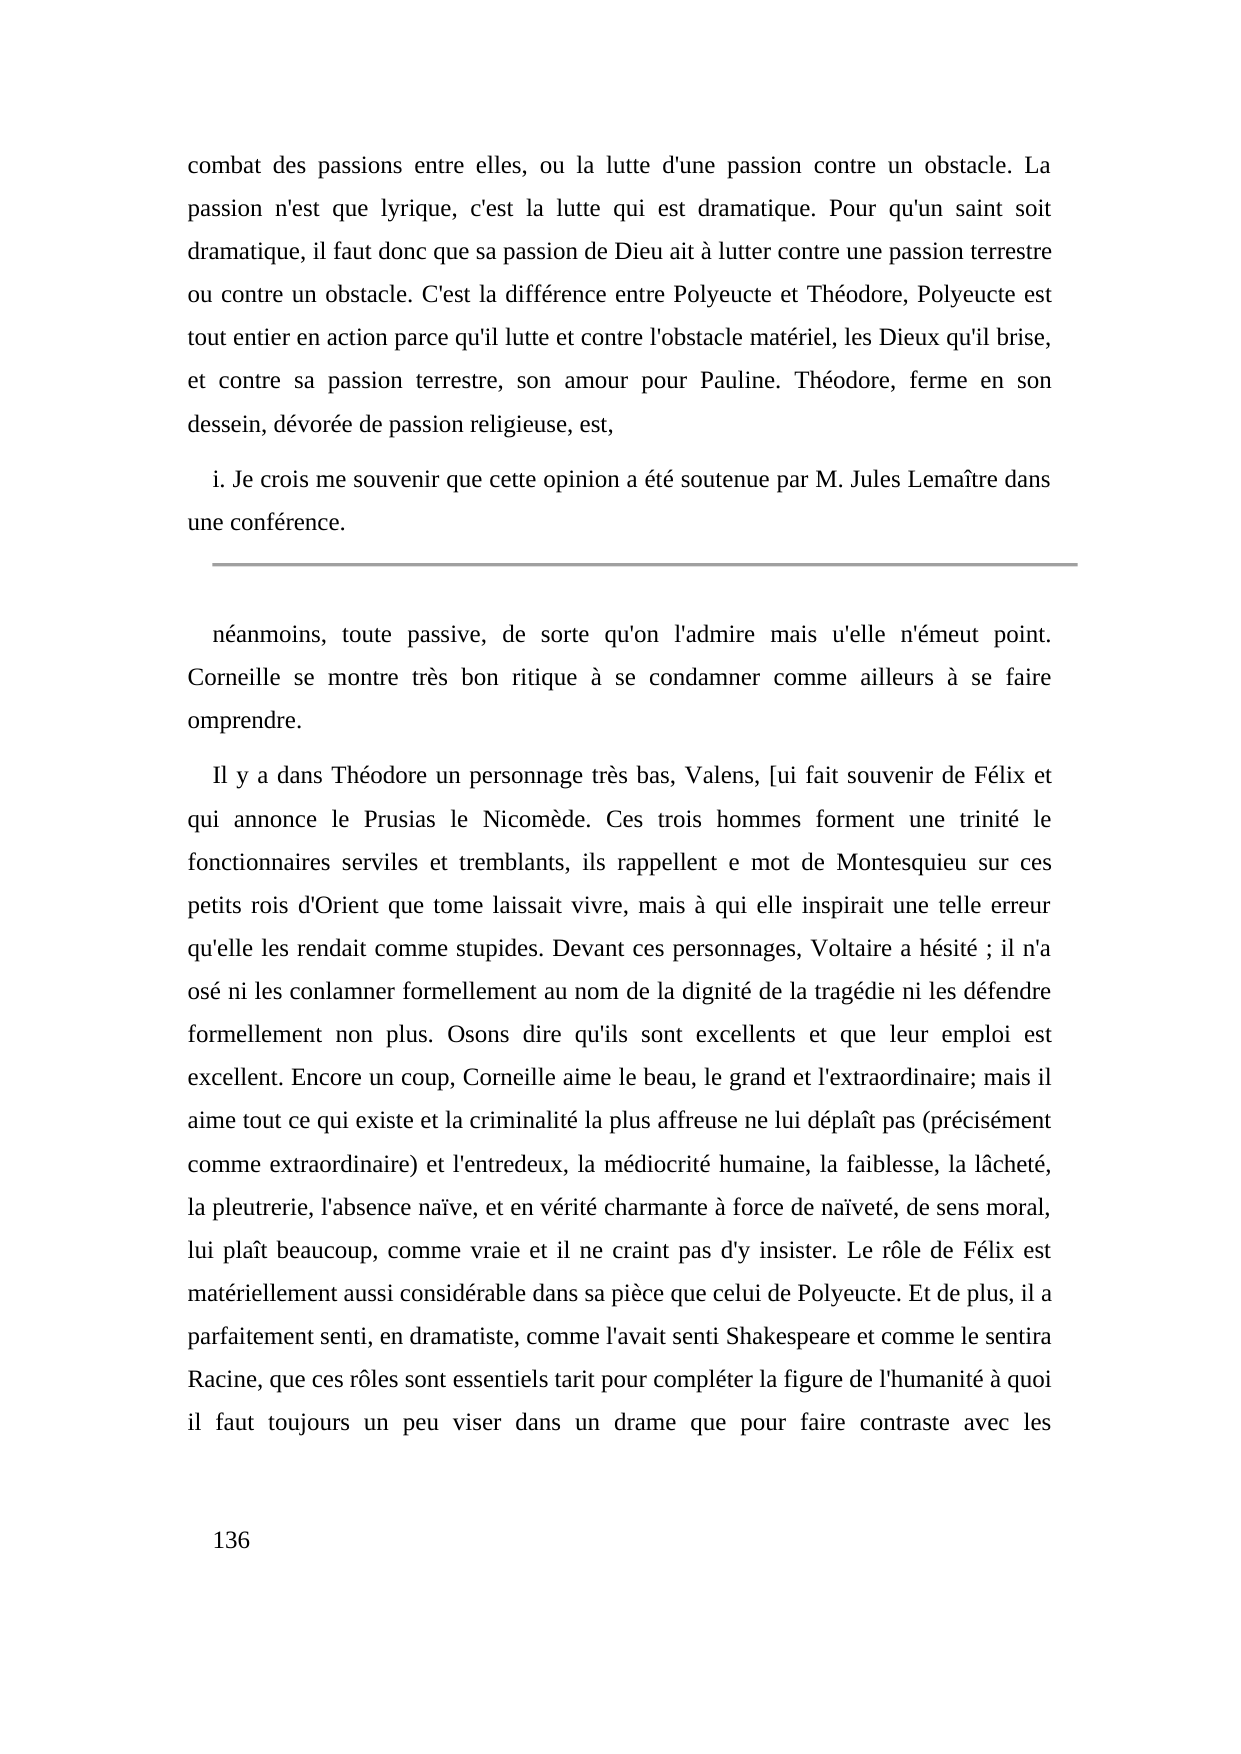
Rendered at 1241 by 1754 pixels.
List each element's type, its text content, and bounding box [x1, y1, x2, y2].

text i. Je crois me souvenir que cette opinion a été soutenue par M. Jules Lemaître dans une conférence. [187, 464, 1053, 536]
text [187, 150, 1053, 437]
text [187, 761, 1053, 1436]
text néanmoins, toute passive, de sorte qu'on l'admire mais u'elle n'émeut point. Corneille se montre très bon ritique à se condamner comme ailleurs à se faire omprendre. [187, 619, 1053, 734]
